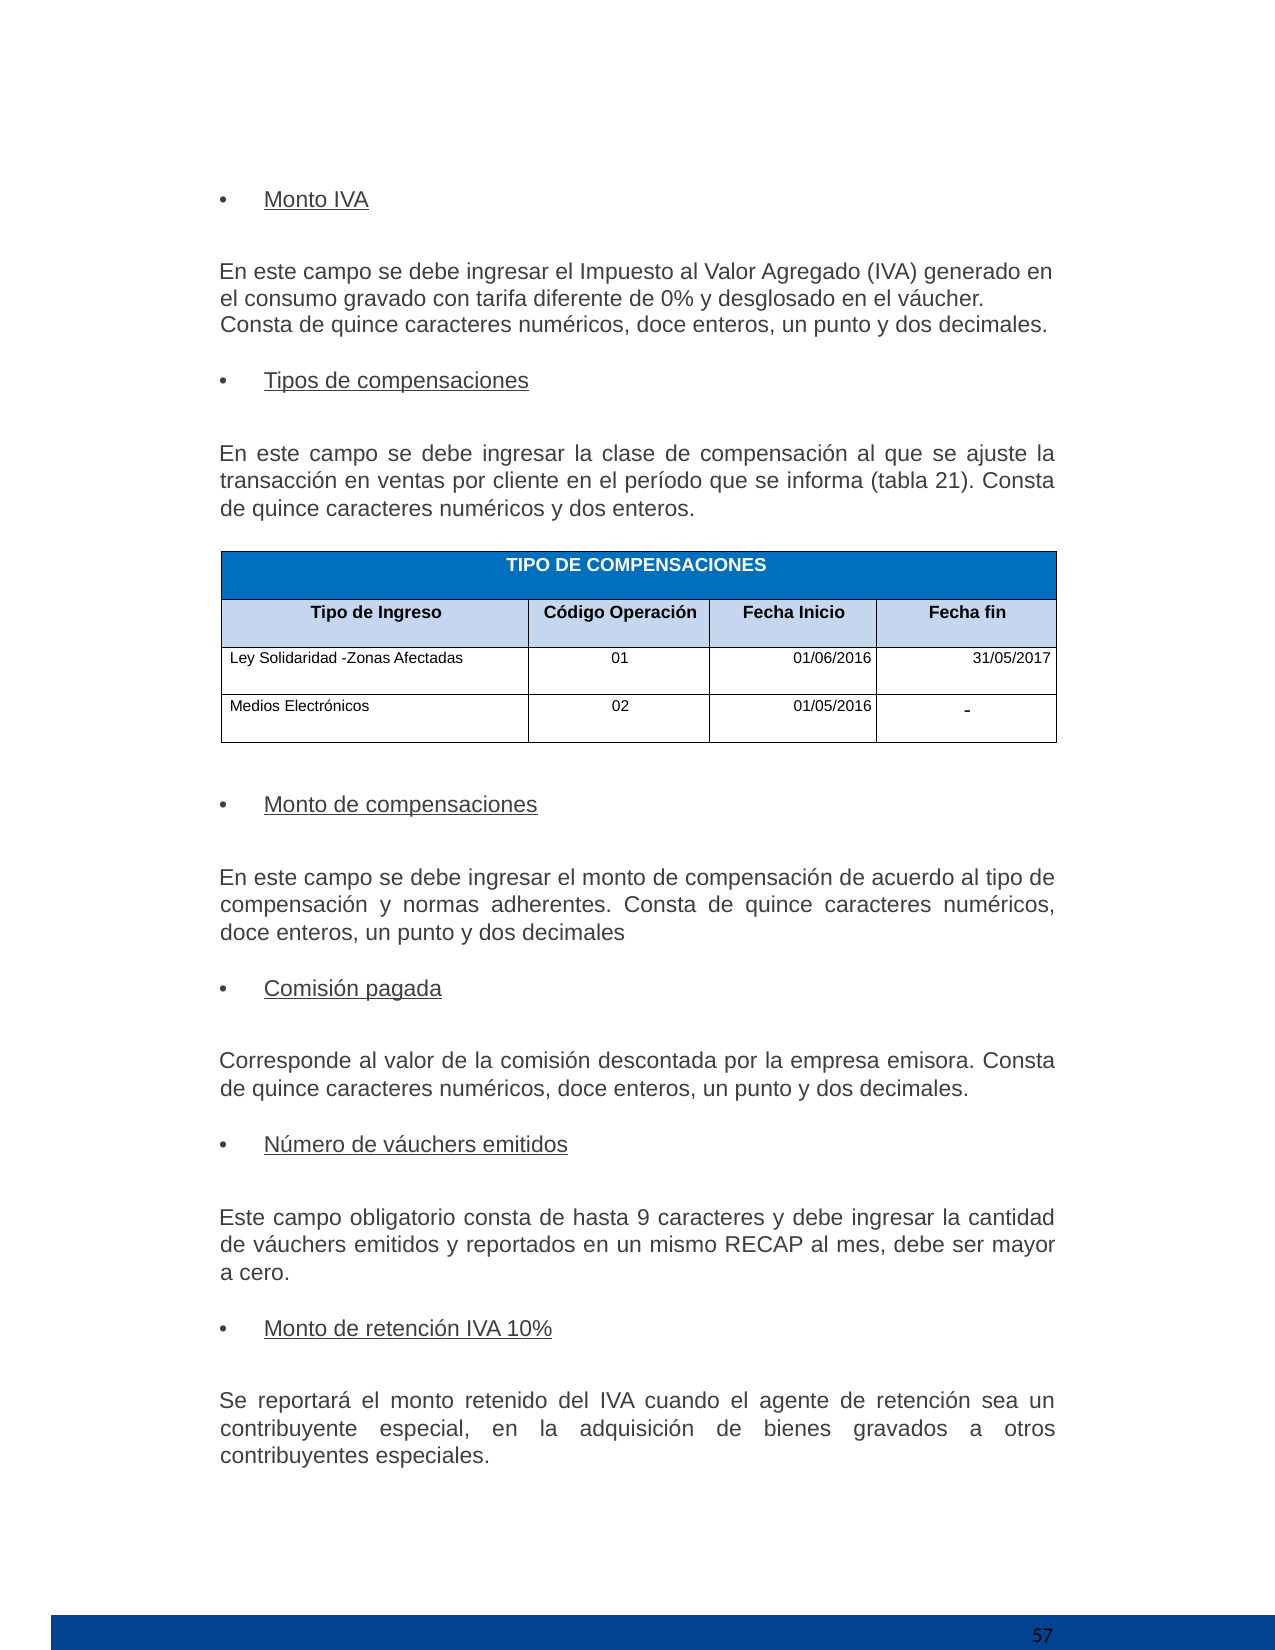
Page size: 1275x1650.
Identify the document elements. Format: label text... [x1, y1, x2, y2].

table_header [876, 552, 1056, 599]
list Número de váuchers emitidos [219, 1131, 1058, 1157]
table_cell [506, 695, 528, 742]
table_cell 01/06/2016 [710, 648, 876, 694]
list Monto IVA [219, 186, 1058, 212]
list Comisión pagada [219, 975, 1058, 1001]
table_header [222, 552, 506, 599]
text En este campo se debe ingresar la clase de compensación al que se ajuste la transacción en ventas por cliente en el período que se informa (tabla 21). Consta de quince caracteres numéricos y dos enteros. [219, 440, 1056, 521]
table_cell Ley Solidaridad -Zonas Afectadas [222, 648, 506, 694]
table_cell [506, 648, 528, 694]
list Tipos de compensaciones [219, 367, 1058, 394]
table_cell Medios Electrónicos [222, 695, 506, 742]
text Este campo obligatorio consta de hasta 9 caracteres y debe ingresar la cantidad de váuchers emitidos y reportados en un mismo RECAP al mes, debe ser mayor a cero. [219, 1204, 1056, 1285]
list Monto de compensaciones [219, 791, 1058, 818]
text En este campo se debe ingresar el monto de compensación de acuerdo al tipo de compensación y normas adherentes. Consta de quince caracteres numéricos, doce enteros, un punto y dos decimales [219, 864, 1056, 945]
table_header TIPO DE COMPENSACIONES [506, 552, 876, 599]
table_cell 02 [529, 695, 709, 742]
table_cell Fecha Inicio [710, 600, 876, 647]
table_cell Fecha fin [877, 600, 1056, 647]
table_cell Tipo de Ingreso [222, 600, 506, 647]
table_cell [506, 600, 528, 647]
table_cell - [877, 695, 1056, 742]
text En este campo se debe ingresar el Impuesto al Valor Agregado (IVA) generado en el consumo gravado con tarifa diferente de 0% y desglosado en el váucher. Consta de quince caracteres numéricos, doce enteros, un punto y dos decimales. [219, 258, 1058, 338]
table_cell 01 [529, 648, 709, 694]
text Corresponde al valor de la comisión descontada por la empresa emisora. Consta de quince caracteres numéricos, doce enteros, un punto y dos decimales. [219, 1047, 1056, 1101]
table_cell 31/05/2017 [877, 648, 1056, 694]
text Se reportará el monto retenido del IVA cuando el agente de retención sea un contribuyente especial, en la adquisición de bienes gravados a otros contribuyentes especiales. [219, 1387, 1056, 1468]
table_cell Código Operación [529, 600, 709, 647]
list Monto de retención IVA 10% [219, 1315, 1058, 1341]
table_cell 01/05/2016 [710, 695, 876, 742]
